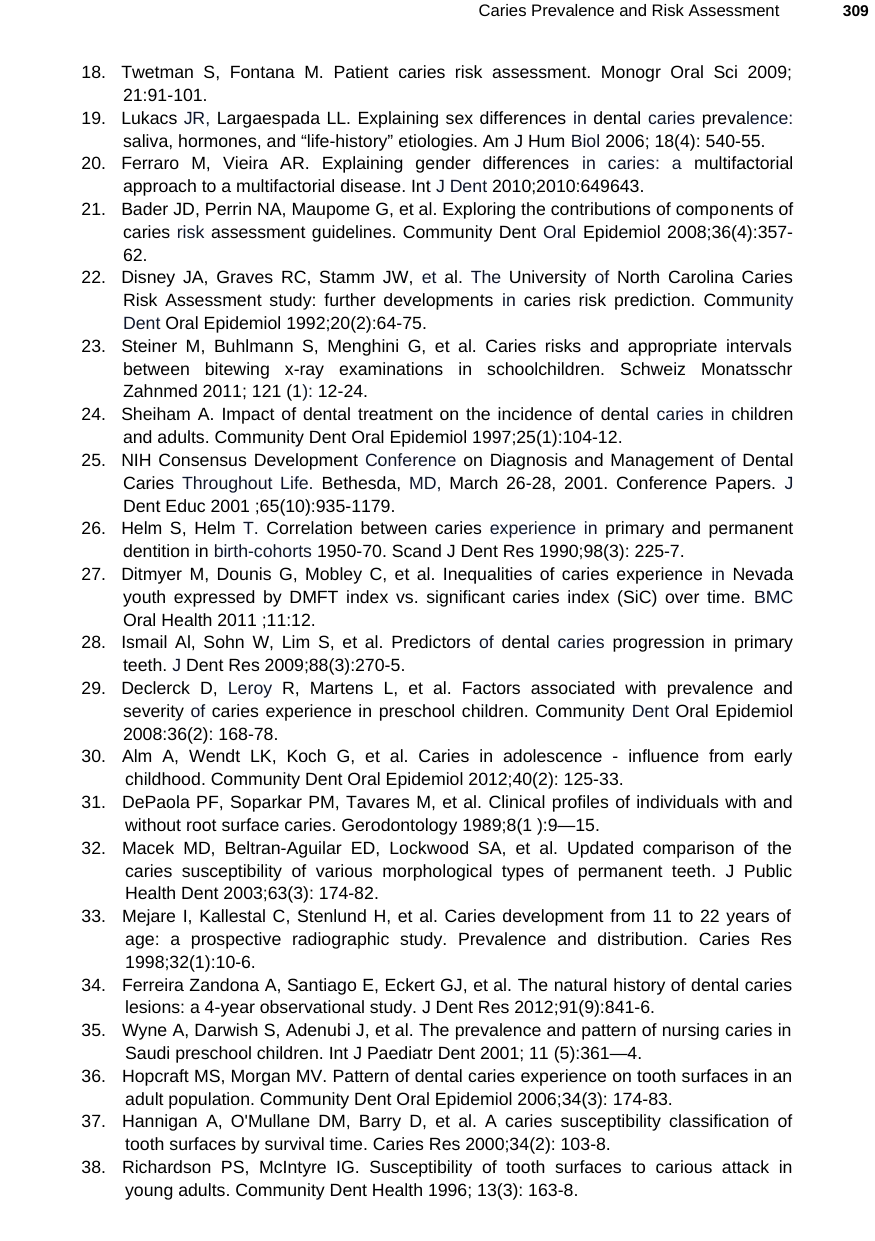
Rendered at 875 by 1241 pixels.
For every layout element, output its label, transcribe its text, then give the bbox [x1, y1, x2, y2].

list Bader JD, Perrin NA, Maupome G, et al. Exploring the contributions of components of caries risk assessment guidelines. Community Dent Oral Epidemiol 2008;36(4):357-62. [81, 199, 793, 265]
list Disney JA, Graves RC, Stamm JW, et al. The University of North Carolina Caries Risk Assessment study: further developments in caries risk prediction. Community Dent Oral Epidemiol 1992;20(2):64-75. [81, 267, 793, 333]
list NIH Consensus Development Conference on Diagnosis and Management of Dental Caries Throughout Life. Bethesda, MD, March 26-28, 2001. Conference Papers. J Dent Educ 2001 ;65(10):935-1179. [81, 450, 793, 516]
list Steiner M, Buhlmann S, Menghini G, et al. Caries risks and appropriate intervals between bitewing x-ray examinations in schoolchildren. Schweiz Monatsschr Zahnmed 2011; 121 (1): 12-24. [81, 336, 793, 402]
list Ditmyer M, Dounis G, Mobley C, et al. Inequalities of caries experience in Nevada youth expressed by DMFT index vs. significant caries index (SiC) over time. BMC Oral Health 2011 ;11:12. [81, 564, 793, 630]
list Mejare I, Kallestal C, Stenlund H, et al. Caries development from 11 to 22 years of age: a prospective radiographic study. Prevalence and distribution. Caries Res 1998;32(1):10-6. [81, 906, 793, 972]
list Helm S, Helm T. Correlation between caries experience in primary and permanent dentition in birth-cohorts 1950-70. Scand J Dent Res 1990;98(3): 225-7. [81, 518, 793, 561]
list DePaola PF, Soparkar PM, Tavares M, et al. Clinical profiles of individuals with and without root surface caries. Gerodontology 1989;8(1 ):9—15. [81, 792, 793, 835]
list Sheiham A. Impact of dental treatment on the incidence of dental caries in children and adults. Community Dent Oral Epidemiol 1997;25(1):104-12. [81, 404, 793, 447]
list Hopcraft MS, Morgan MV. Pattern of dental caries experience on tooth surfaces in an adult population. Community Dent Oral Epidemiol 2006;34(3): 174-83. [81, 1066, 793, 1109]
list Richardson PS, McIntyre IG. Susceptibility of tooth surfaces to carious attack in young adults. Community Dent Health 1996; 13(3): 163-8. [81, 1157, 793, 1200]
list Ferraro M, Vieira AR. Explaining gender differences in caries: a multifactorial approach to a multifactorial disease. Int J Dent 2010;2010:649643. [81, 153, 793, 196]
list Hannigan A, O'Mullane DM, Barry D, et al. A caries susceptibility classification of tooth surfaces by survival time. Caries Res 2000;34(2): 103-8. [81, 1111, 793, 1154]
list Macek MD, Beltran-Aguilar ED, Lockwood SA, et al. Updated comparison of the caries susceptibility of various morphological types of permanent teeth. J Public Health Dent 2003;63(3): 174-82. [81, 837, 793, 903]
list Wyne A, Darwish S, Adenubi J, et al. The prevalence and pattern of nursing caries in Saudi preschool children. Int J Paediatr Dent 2001; 11 (5):361—4. [81, 1020, 793, 1063]
list Lukacs JR, Largaespada LL. Explaining sex differences in dental caries prevalence: saliva, hormones, and “life-history” etiologies. Am J Hum Biol 2006; 18(4): 540-55. [81, 107, 793, 151]
list Ismail Al, Sohn W, Lim S, et al. Predictors of dental caries progression in primary teeth. J Dent Res 2009;88(3):270-5. [81, 632, 793, 675]
list Ferreira Zandona A, Santiago E, Eckert GJ, et al. The natural history of dental caries lesions: a 4-year observational study. J Dent Res 2012;91(9):841-6. [81, 974, 793, 1018]
list Alm A, Wendt LK, Koch G, et al. Caries in adolescence - influence from early childhood. Community Dent Oral Epidemiol 2012;40(2): 125-33. [81, 746, 793, 789]
list Declerck D, Leroy R, Martens L, et al. Factors associated with prevalence and severity of caries experience in preschool children. Community Dent Oral Epidemiol 2008:36(2): 168-78. [81, 678, 793, 744]
list Twetman S, Fontana M. Patient caries risk assessment. Monogr Oral Sci 2009; 21:91-101. [81, 62, 793, 105]
